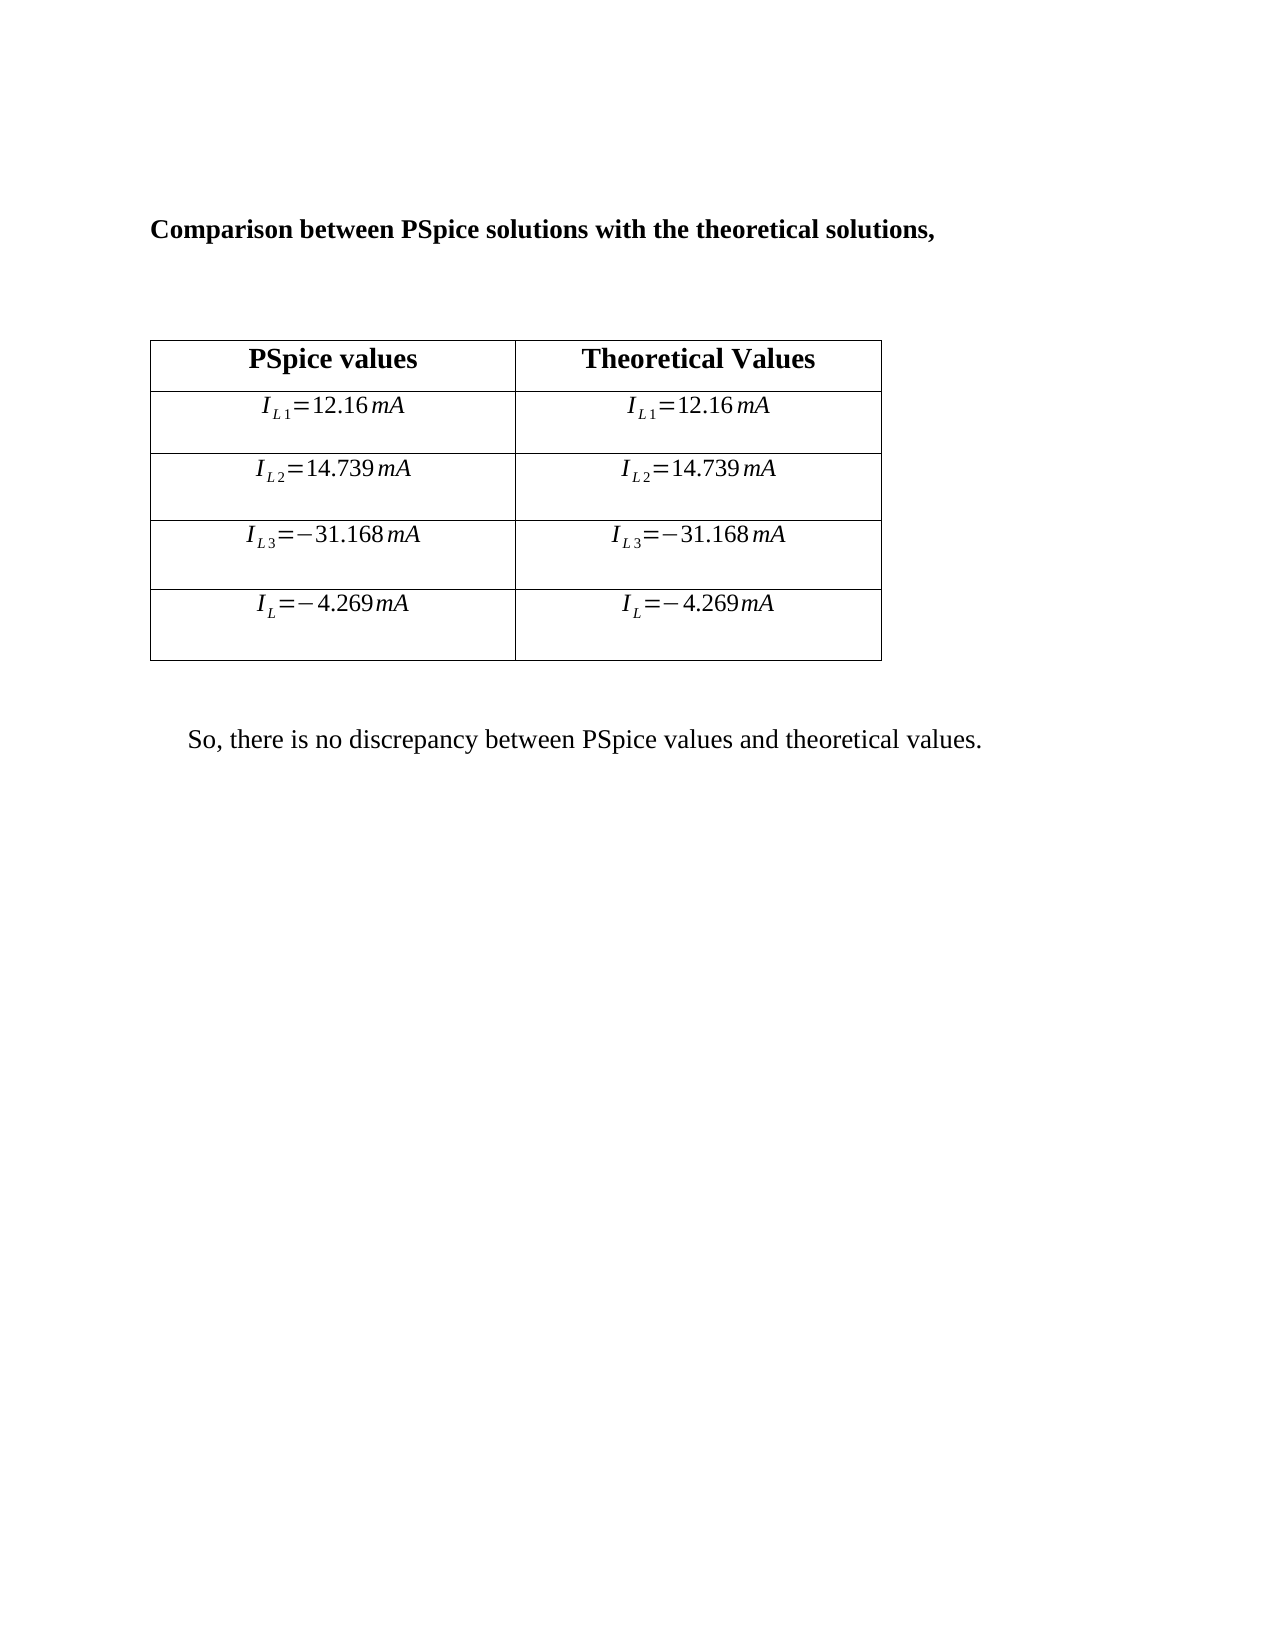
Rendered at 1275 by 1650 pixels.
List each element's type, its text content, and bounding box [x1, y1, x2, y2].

table_cell [516, 521, 881, 589]
text So, there is no discrepancy between PSpice values and theoretical values. [150, 723, 1125, 754]
table_cell [151, 521, 515, 589]
table_cell [151, 590, 515, 660]
table_cell [516, 392, 881, 453]
text Comparison between PSpice solutions with the theoretical solutions, [150, 213, 1125, 244]
table_header PSpice values [151, 341, 515, 391]
table_header Theoretical Values [516, 341, 881, 391]
table_cell [151, 454, 515, 520]
table_cell [516, 590, 881, 660]
table_cell [151, 392, 515, 453]
table_cell [516, 454, 881, 520]
